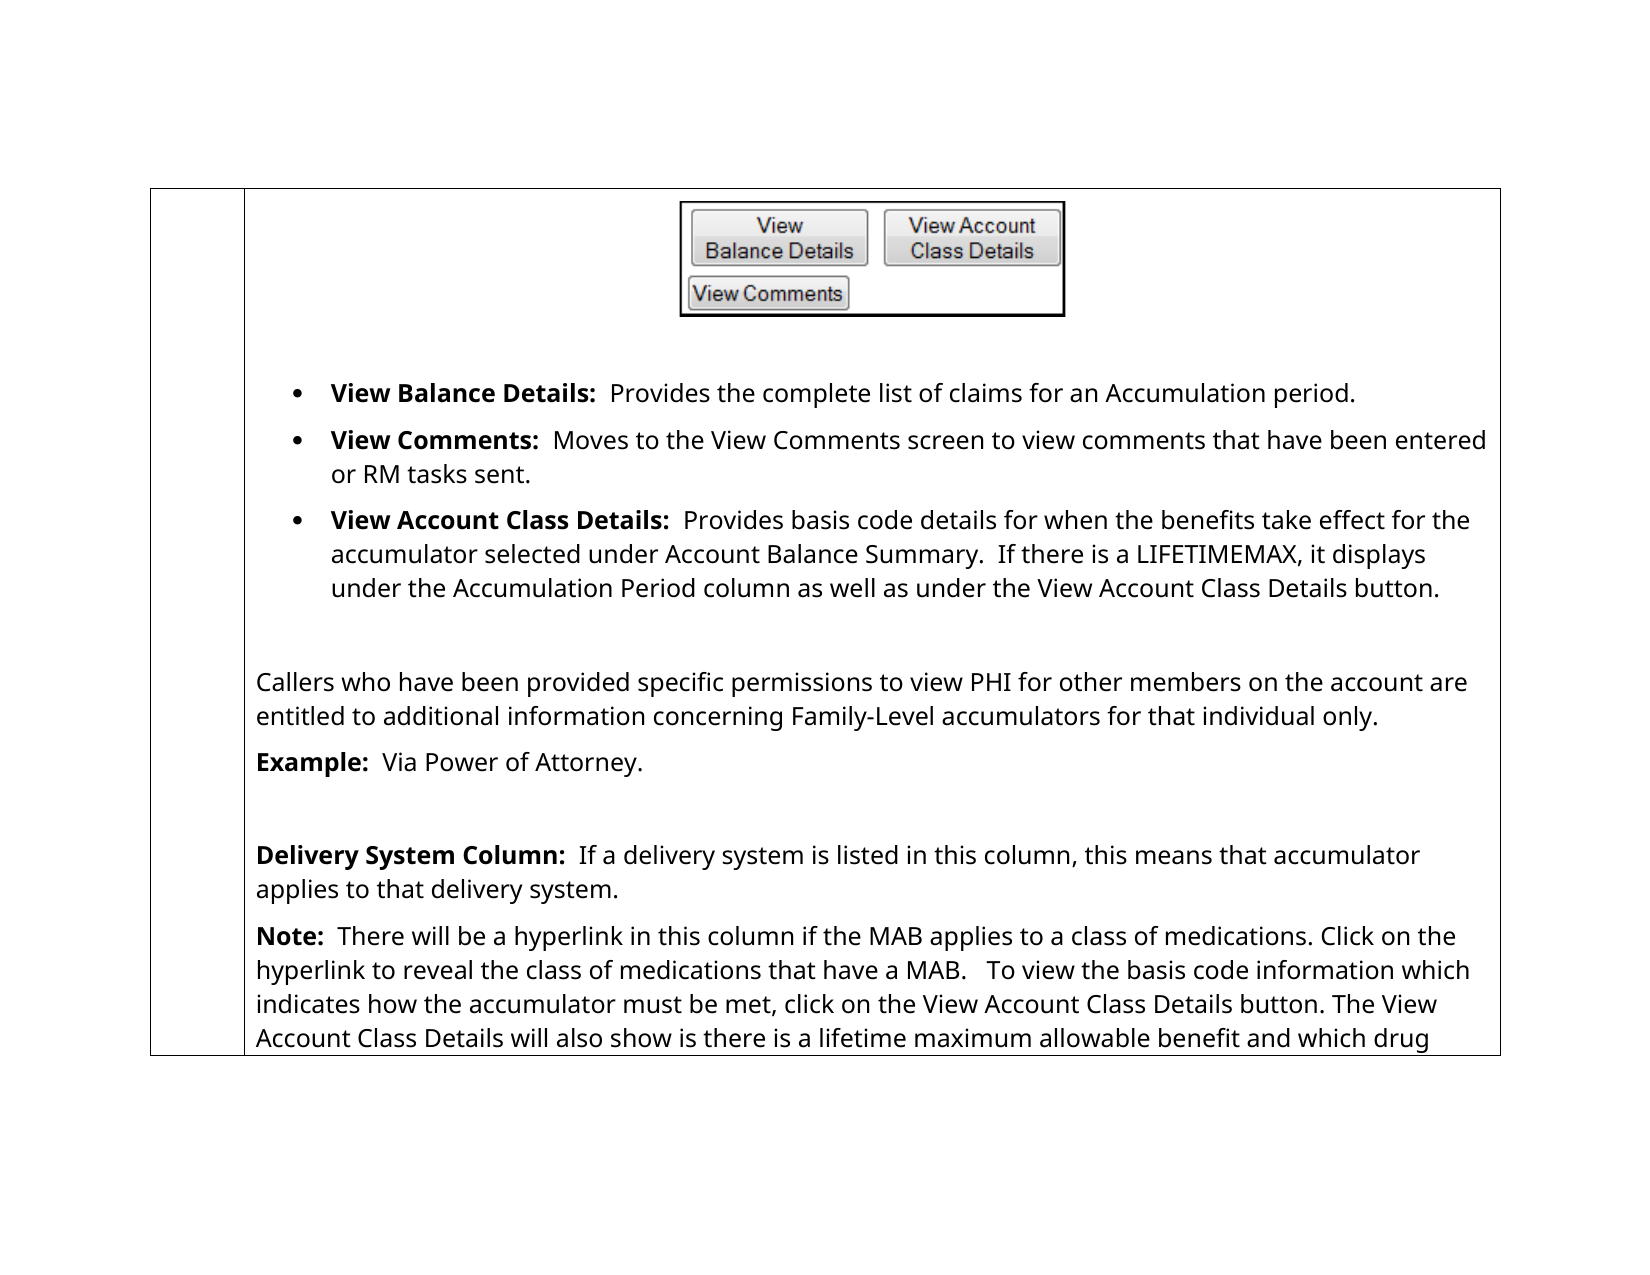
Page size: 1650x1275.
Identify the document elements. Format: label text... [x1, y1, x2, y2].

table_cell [245, 189, 1500, 1055]
table_cell 6 [151, 189, 244, 1055]
picture [679, 201, 1066, 317]
